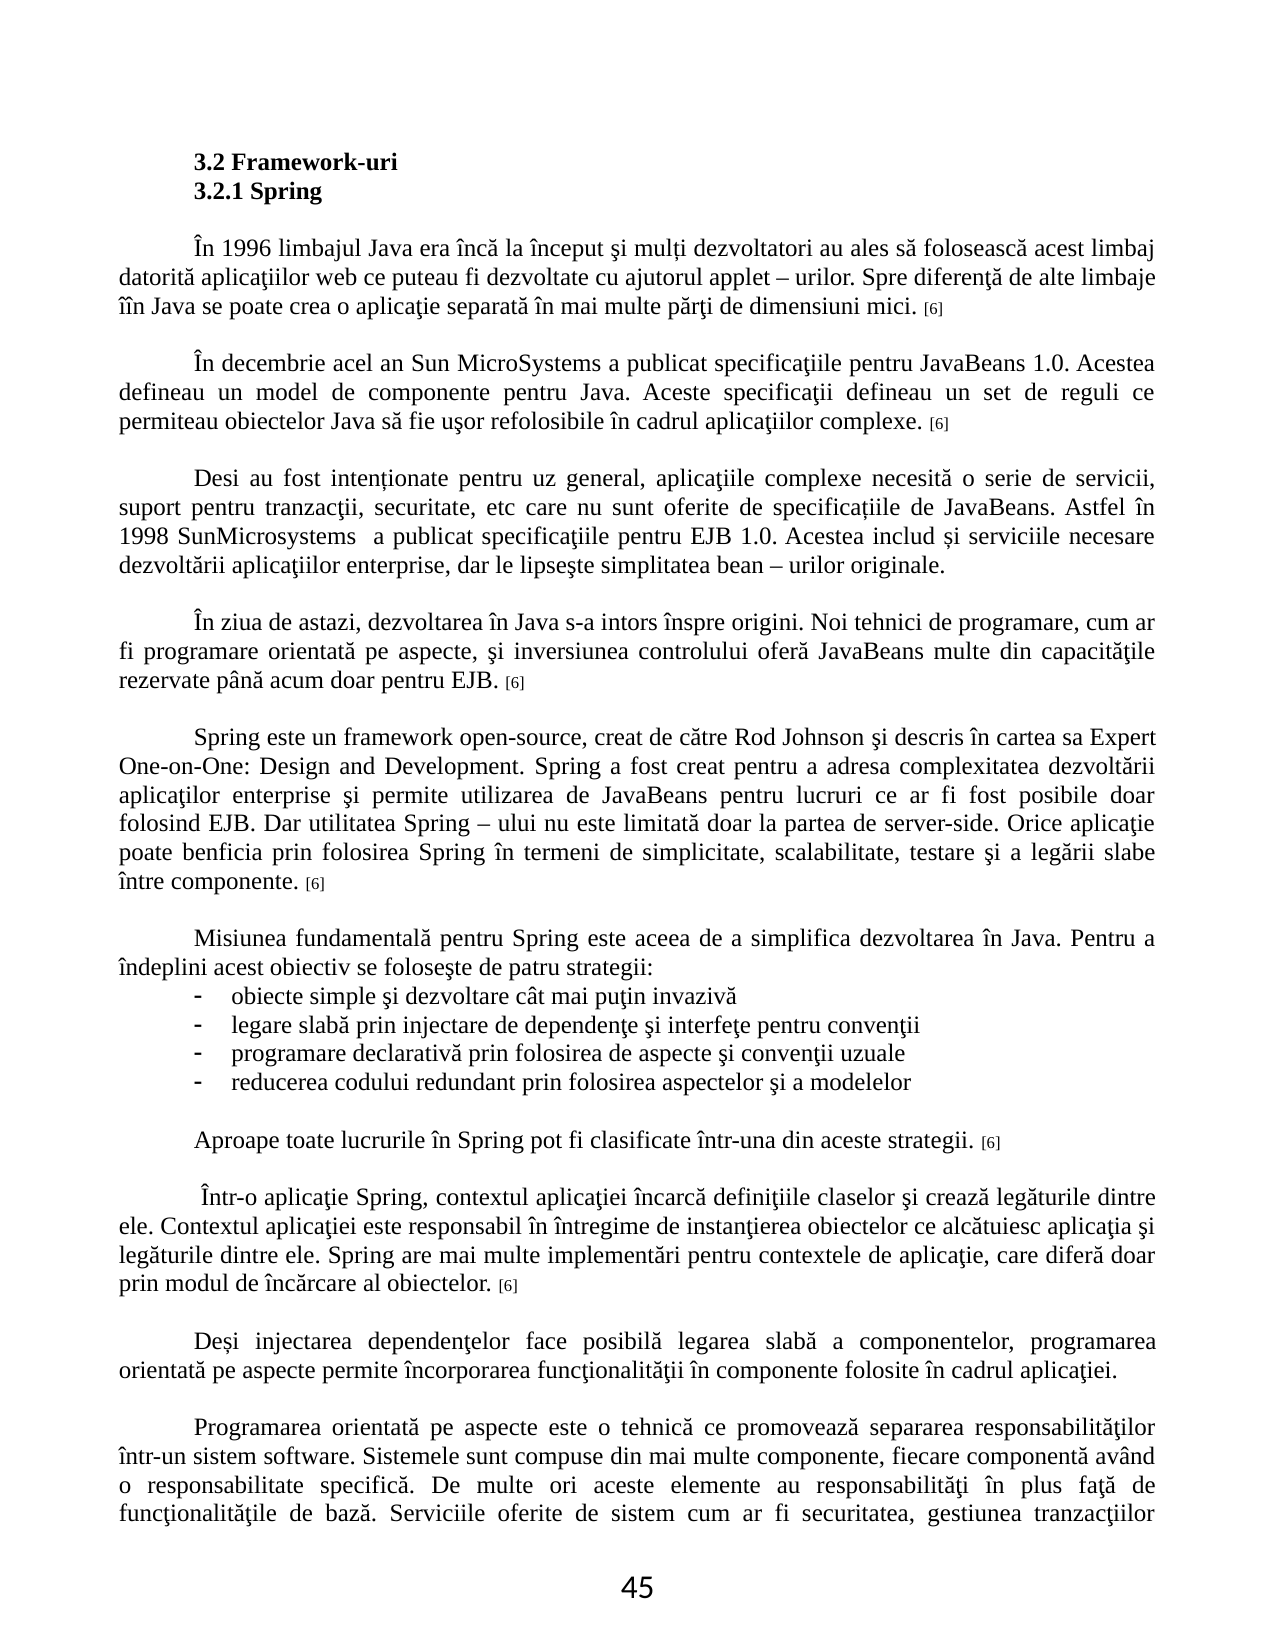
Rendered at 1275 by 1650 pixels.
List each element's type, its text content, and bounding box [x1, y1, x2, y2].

list reducerea codului redundant prin folosirea aspectelor şi a modelelor [193, 1067, 1156, 1096]
text Într-o aplicaţie Spring, contextul aplicaţiei încarcă definiţiile claselor şi crează legăturile dintre ele. Contextul aplicaţiei este responsabil în întregime de instanţierea obiectelor ce alcătuiesc aplicaţia şi legăturile dintre ele. Spring are mai multe implementări pentru contextele de aplicaţie, care diferă doar prin modul de încărcare al obiectelor. [6] [118, 1182, 1156, 1297]
text În ziua de astazi, dezvoltarea în Java s-a intors înspre origini. Noi tehnici de programare, cum ar fi programare orientată pe aspecte, şi inversiunea controlului oferă JavaBeans multe din capacităţile rezervate până acum doar pentru EJB. [6] [118, 607, 1156, 693]
list legare slabă prin injectare de dependenţe şi interfeţe pentru convenţii [193, 1010, 1156, 1038]
text Misiunea fundamentală pentru Spring este aceea de a simplifica dezvoltarea în Java. Pentru a îndeplini acest obiectiv se foloseşte de patru strategii: [118, 923, 1156, 981]
text Spring este un framework open-source, creat de către Rod Johnson şi descris în cartea sa Expert One-on-One: Design and Development. Spring a fost creat pentru a adresa complexitatea dezvoltării aplicaţilor enterprise şi permite utilizarea de JavaBeans pentru lucruri ce ar fi fost posibile doar folosind EJB. Dar utilitatea Spring – ului nu este limitată doar la partea de server-side. Orice aplicaţie poate benficia prin folosirea Spring în termeni de simplicitate, scalabilitate, testare şi a legării slabe între componente. [6] [118, 722, 1156, 895]
text În 1996 limbajul Java era încă la început şi mulți dezvoltatori au ales să folosească acest limbaj datorită aplicaţiilor web ce puteau fi dezvoltate cu ajutorul applet – urilor. Spre diferenţă de alte limbaje îîn Java se poate crea o aplicaţie separată în mai multe părţi de dimensiuni mici. [6] [118, 233, 1156, 320]
text 3.2 Framework-uri [118, 147, 1156, 176]
list obiecte simple şi dezvoltare cât mai puţin invazivă [193, 981, 1156, 1010]
text Desi au fost intenționate pentru uz general, aplicaţiile complexe necesită o serie de servicii, suport pentru tranzacţii, securitate, etc care nu sunt oferite de specificațiile de JavaBeans. Astfel în 1998 SunMicrosystems a publicat specificaţiile pentru EJB 1.0. Acestea includ și serviciile necesare dezvoltării aplicaţiilor enterprise, dar le lipseşte simplitatea bean – urilor originale. [118, 463, 1156, 578]
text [118, 1412, 1156, 1527]
text În decembrie acel an Sun MicroSystems a publicat specificaţiile pentru JavaBeans 1.0. Acestea defineau un model de componente pentru Java. Aceste specificaţii defineau un set de reguli ce permiteau obiectelor Java să fie uşor refolosibile în cadrul aplicaţiilor complexe. [6] [118, 348, 1156, 435]
list programare declarativă prin folosirea de aspecte şi convenţii uzuale [193, 1038, 1156, 1067]
text Aproape toate lucrurile în Spring pot fi clasificate într-una din aceste strategii. [6] [118, 1125, 1156, 1153]
text Deși injectarea dependenţelor face posibilă legarea slabă a componentelor, programarea orientată pe aspecte permite încorporarea funcţionalităţii în componente folosite în cadrul aplicaţiei. [118, 1326, 1156, 1383]
text 3.2.1 Spring [118, 176, 1156, 205]
